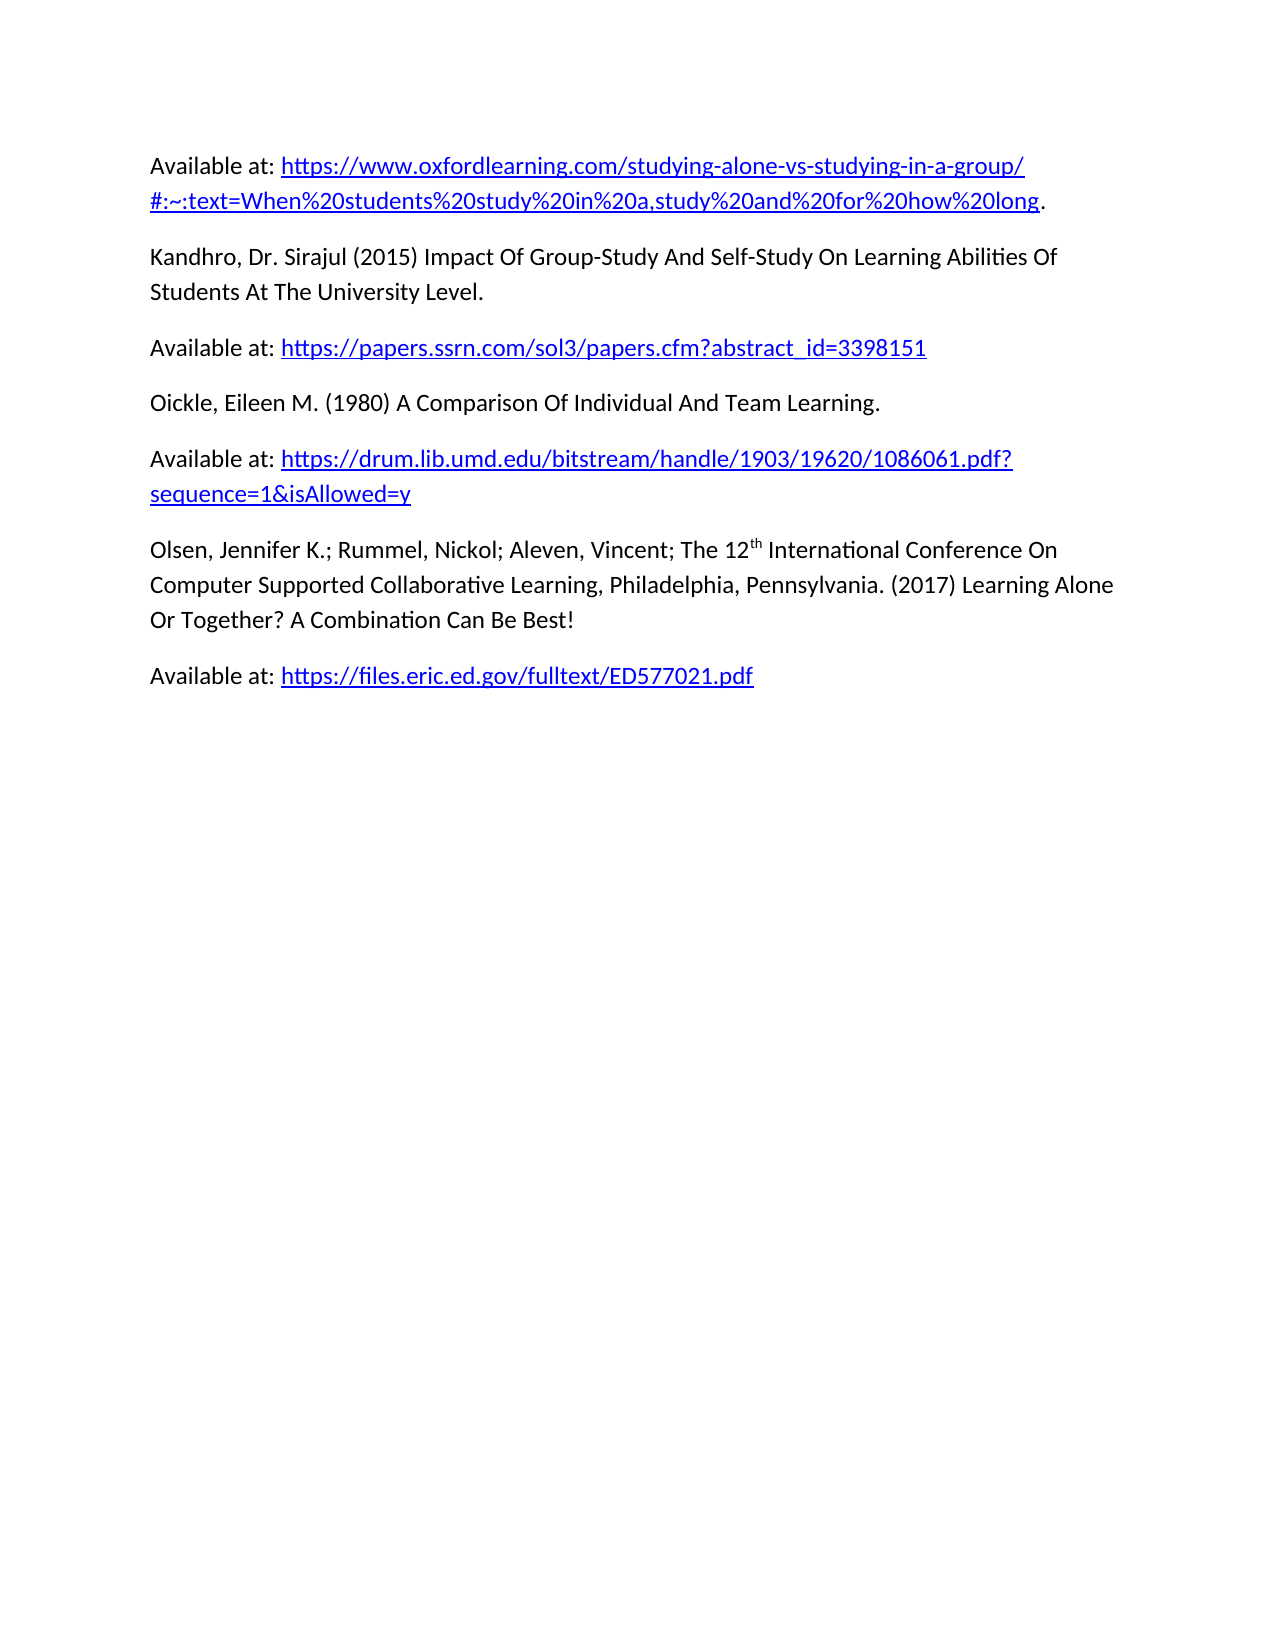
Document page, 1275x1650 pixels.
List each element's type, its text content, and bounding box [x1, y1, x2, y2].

text Kandhro, Dr. Sirajul (2015) Impact Of Group-Study And Self-Study On Learning Abilities Of Students At The University Level. [150, 241, 1125, 306]
text Available at: https://papers.ssrn.com/sol3/papers.cfm?abstract_id=3398151 [150, 332, 1125, 362]
text Olsen, Jennifer K.; Rummel, Nickol; Aleven, Vincent; The 12th International Conference On Computer Supported Collaborative Learning, Philadelphia, Pennsylvania. (2017) Learning Alone Or Together? A Combination Can Be Best! [150, 534, 1125, 635]
text Available at: https://www.oxfordlearning.com/studying-alone-vs-studying-in-a-group/#:~:text=When%20students%20study%20in%20a,study%20and%20for%20how%20long. [150, 150, 1125, 216]
text Oickle, Eileen M. (1980) A Comparison Of Individual And Team Learning. [150, 387, 1125, 418]
text Available at: https://drum.lib.umd.edu/bitstream/handle/1903/19620/1086061.pdf?sequence=1&isAllowed=y [150, 443, 1125, 509]
text Available at: https://files.eric.ed.gov/fulltext/ED577021.pdf [150, 660, 1125, 691]
